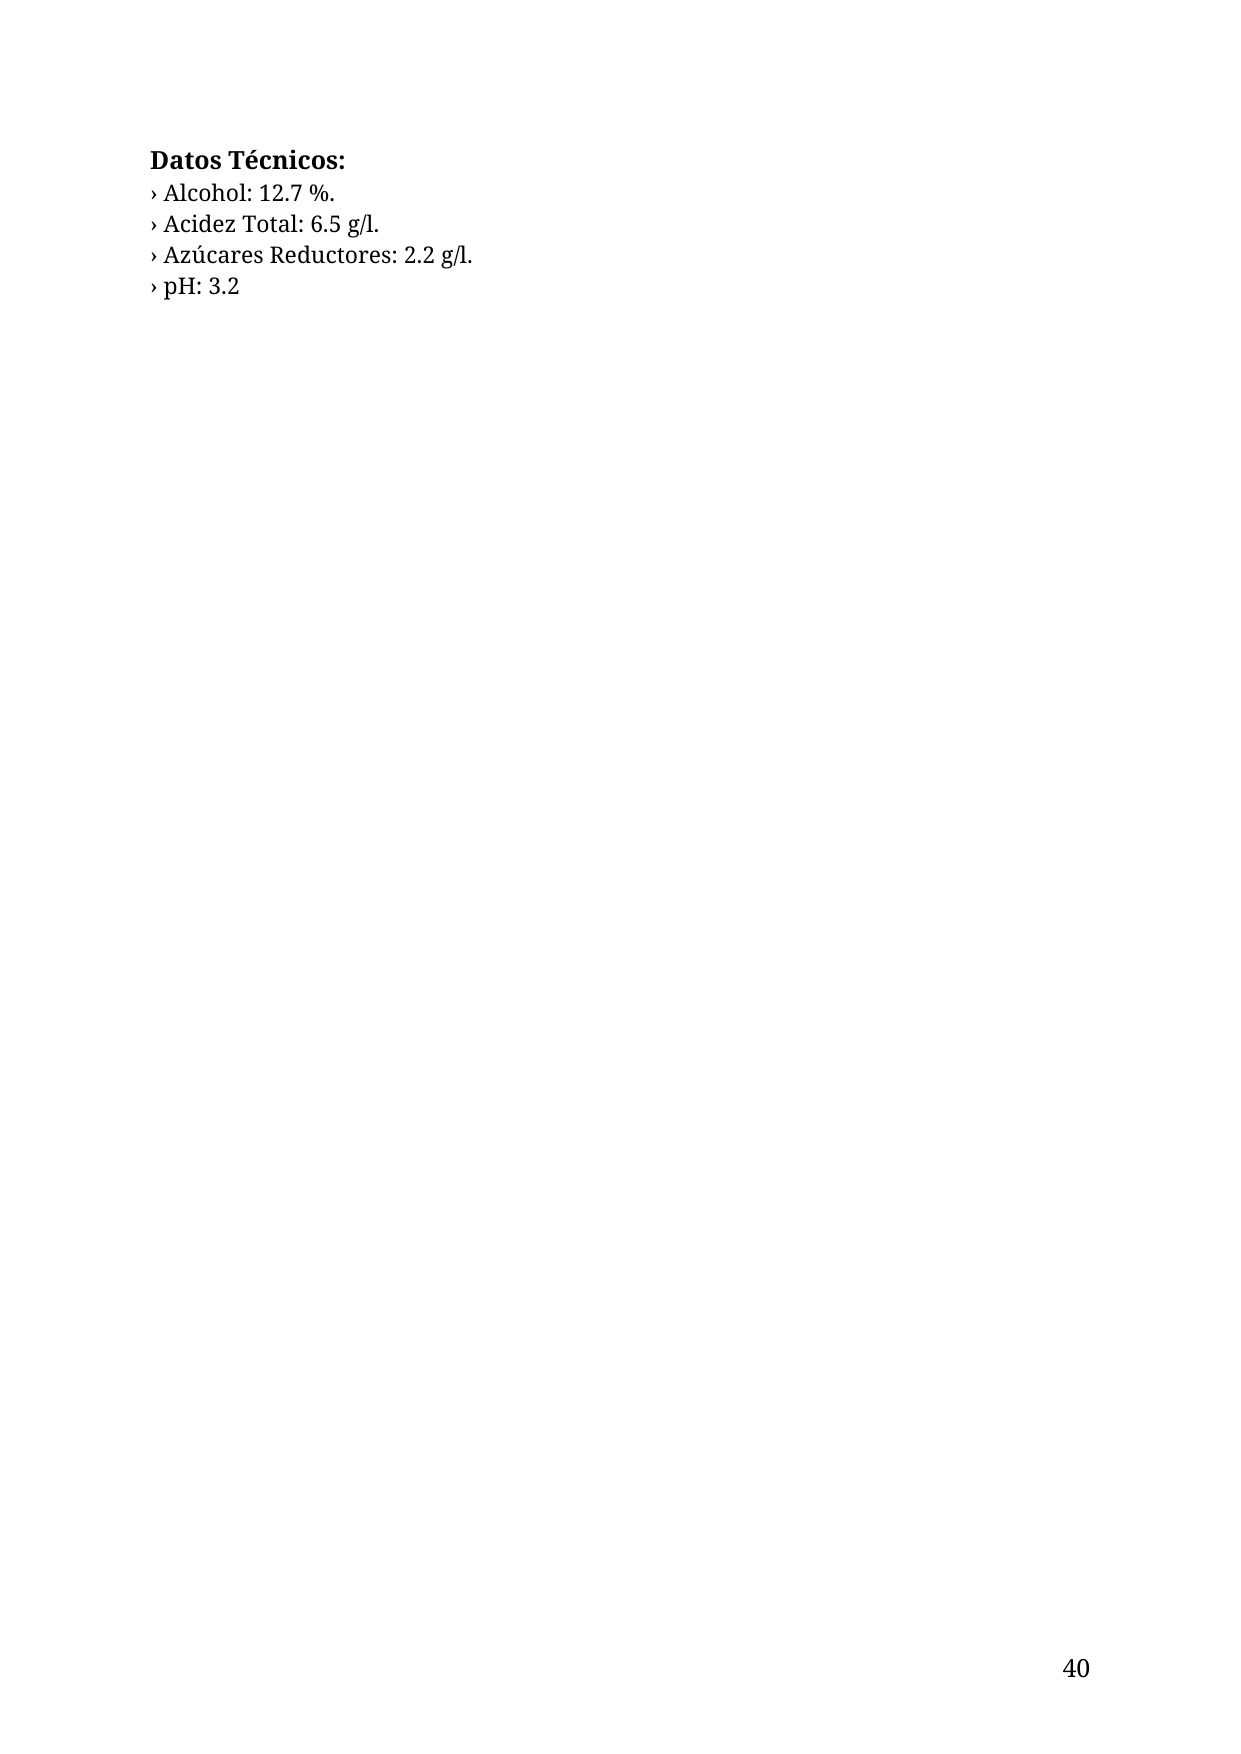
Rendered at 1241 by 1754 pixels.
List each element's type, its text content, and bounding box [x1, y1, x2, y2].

text › pH: 3.2 [150, 270, 1090, 302]
text Datos Técnicos: [150, 142, 1090, 177]
text › Alcohol: 12.7 %. › Acidez Total: 6.5 g/l. › Azúcares Reductores: 2.2 g/l. [150, 177, 1090, 270]
